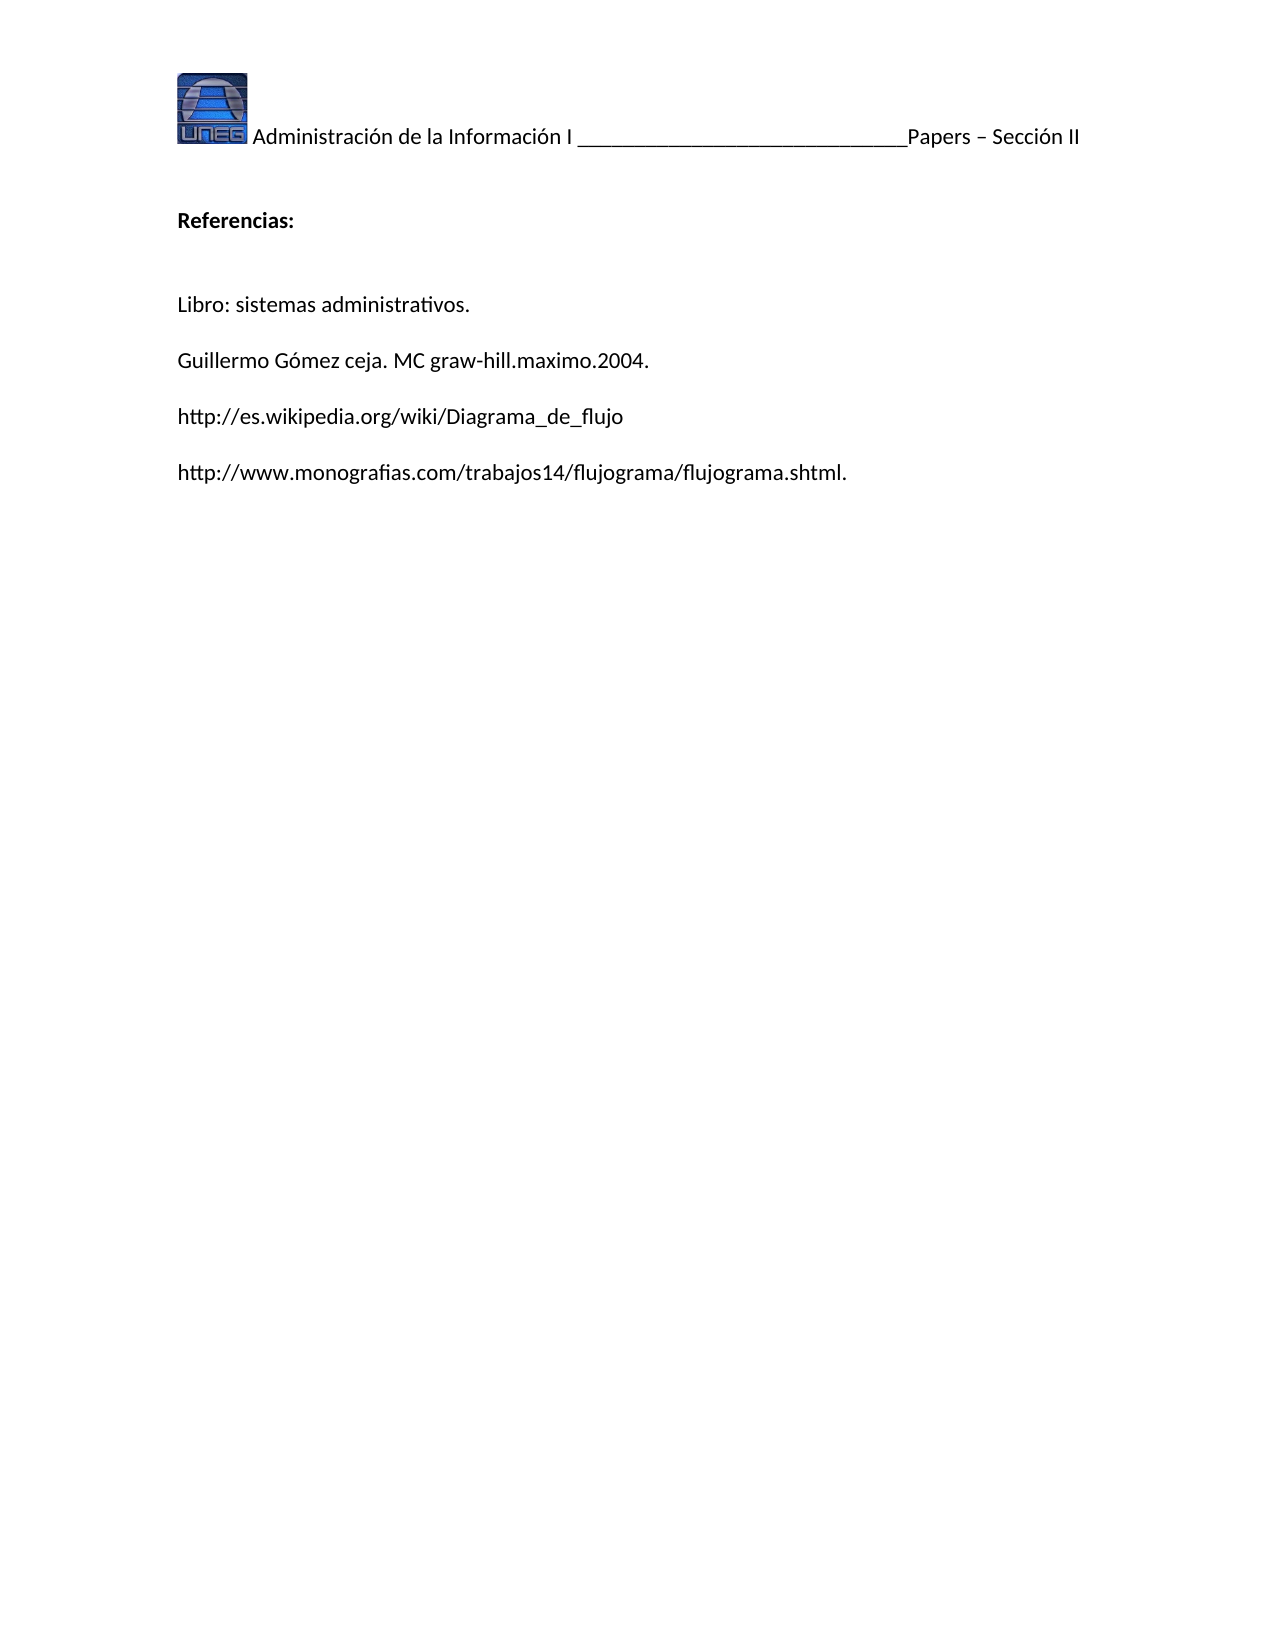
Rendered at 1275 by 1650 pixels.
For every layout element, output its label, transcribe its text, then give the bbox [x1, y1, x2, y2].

picture [177, 73, 248, 144]
